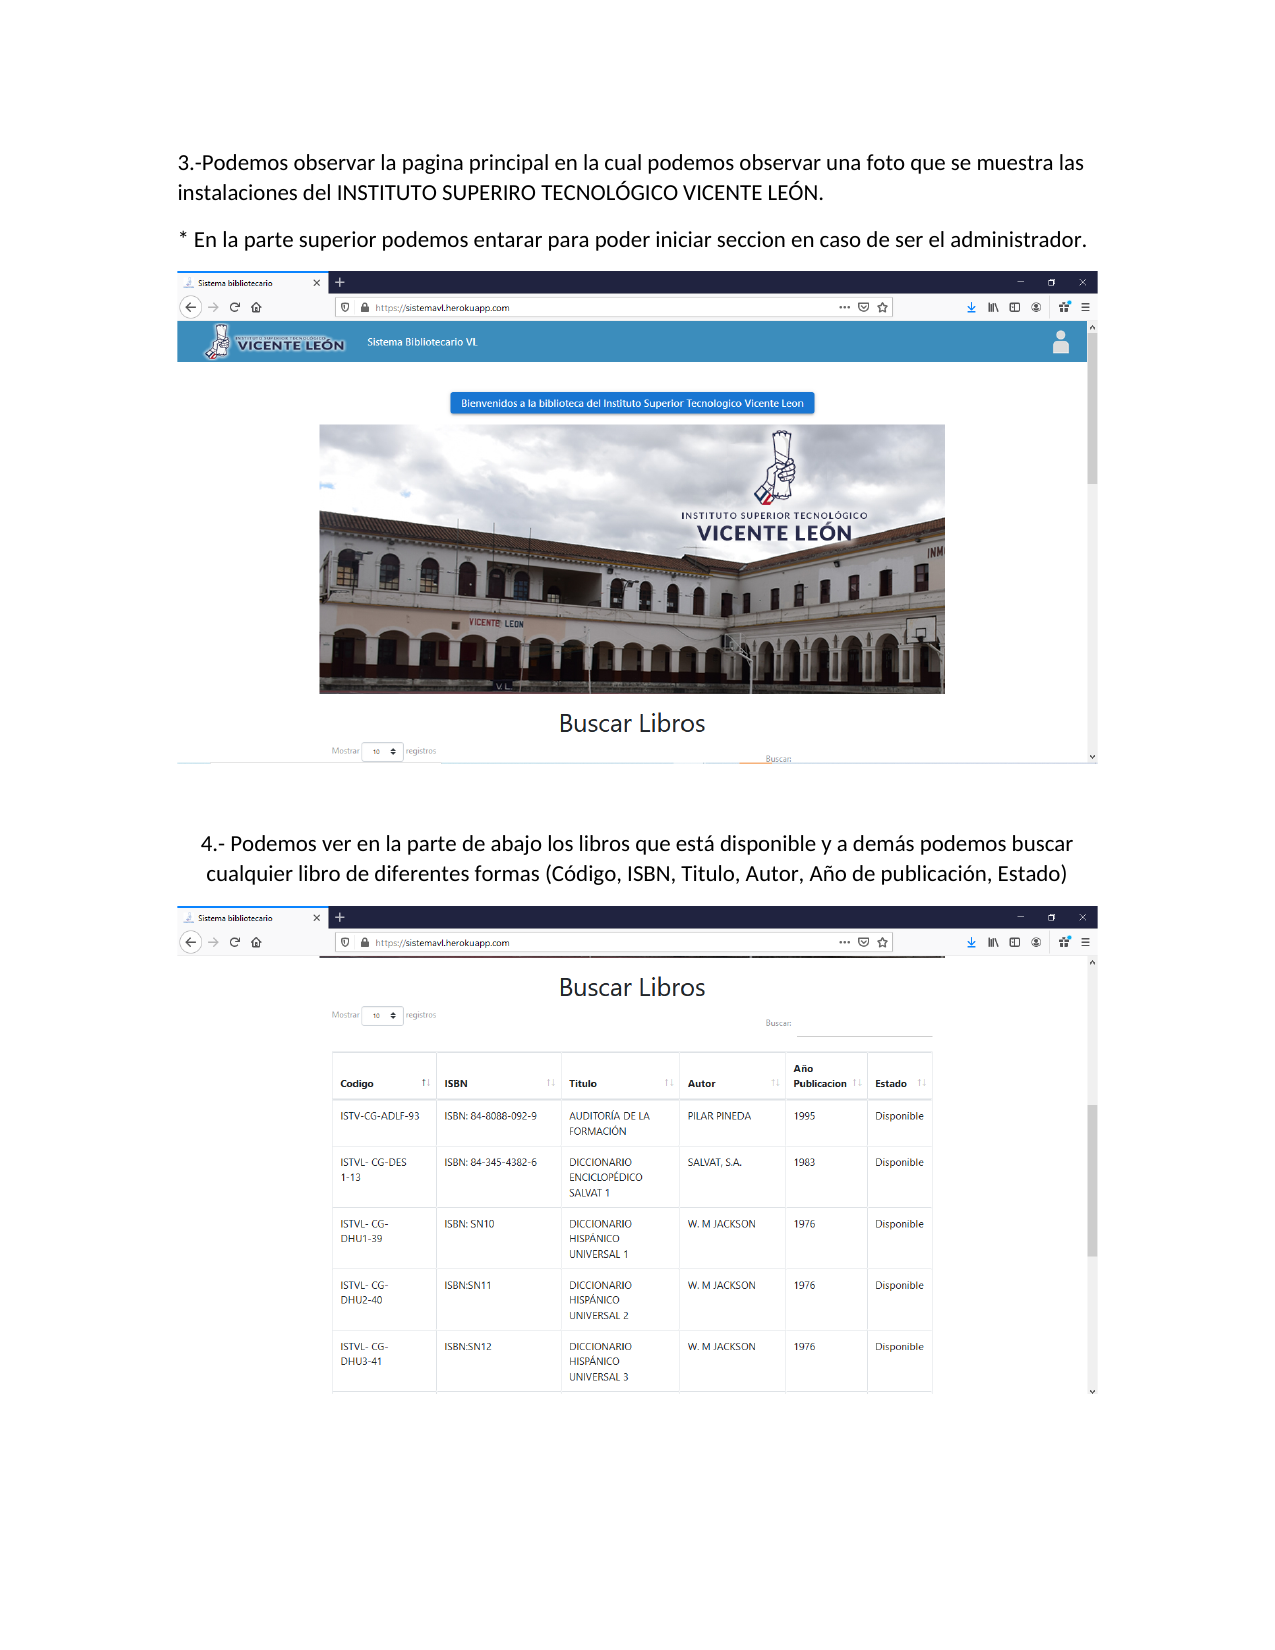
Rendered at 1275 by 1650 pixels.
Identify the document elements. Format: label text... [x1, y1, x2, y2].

text * En la parte superior podemos entarar para poder iniciar seccion en caso de ser el administrador. [177, 225, 1098, 253]
text 4.- Podemos ver en la parte de abajo los libros que está disponible y a demás podemos buscar cualquier libro de diferentes formas (Código, ISBN, Titulo, Autor, Año de publicación, Estado) [177, 829, 1098, 887]
picture [177, 271, 1098, 764]
text 3.-Podemos observar la pagina principal en la cual podemos observar una foto que se muestra las instalaciones del INSTITUTO SUPERIRO TECNOLÓGICO VICENTE LEÓN. [177, 148, 1098, 206]
picture [177, 906, 1098, 1394]
